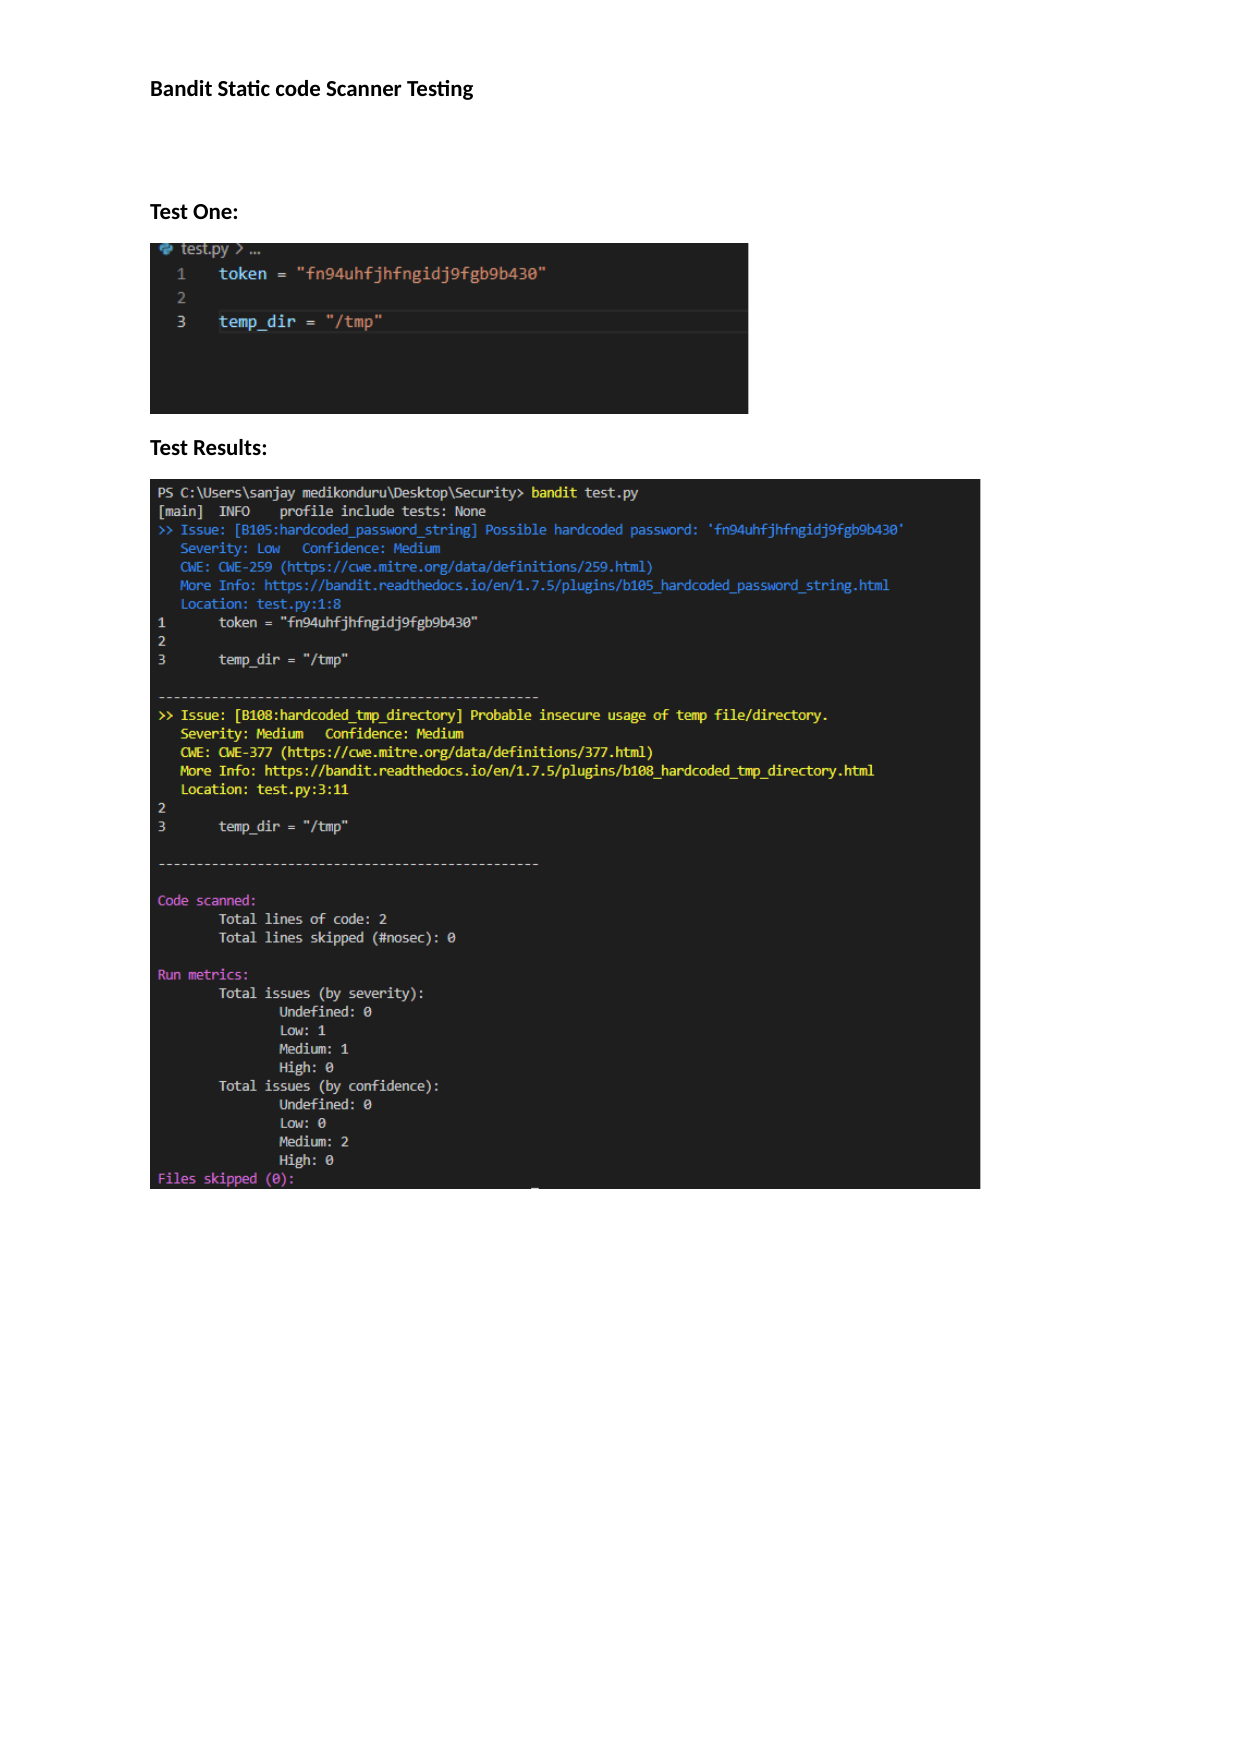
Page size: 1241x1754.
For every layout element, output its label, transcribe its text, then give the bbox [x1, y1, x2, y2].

text Test Results: [150, 433, 1090, 461]
text Test One: [150, 197, 1090, 225]
picture [150, 243, 749, 414]
picture [150, 479, 981, 1189]
